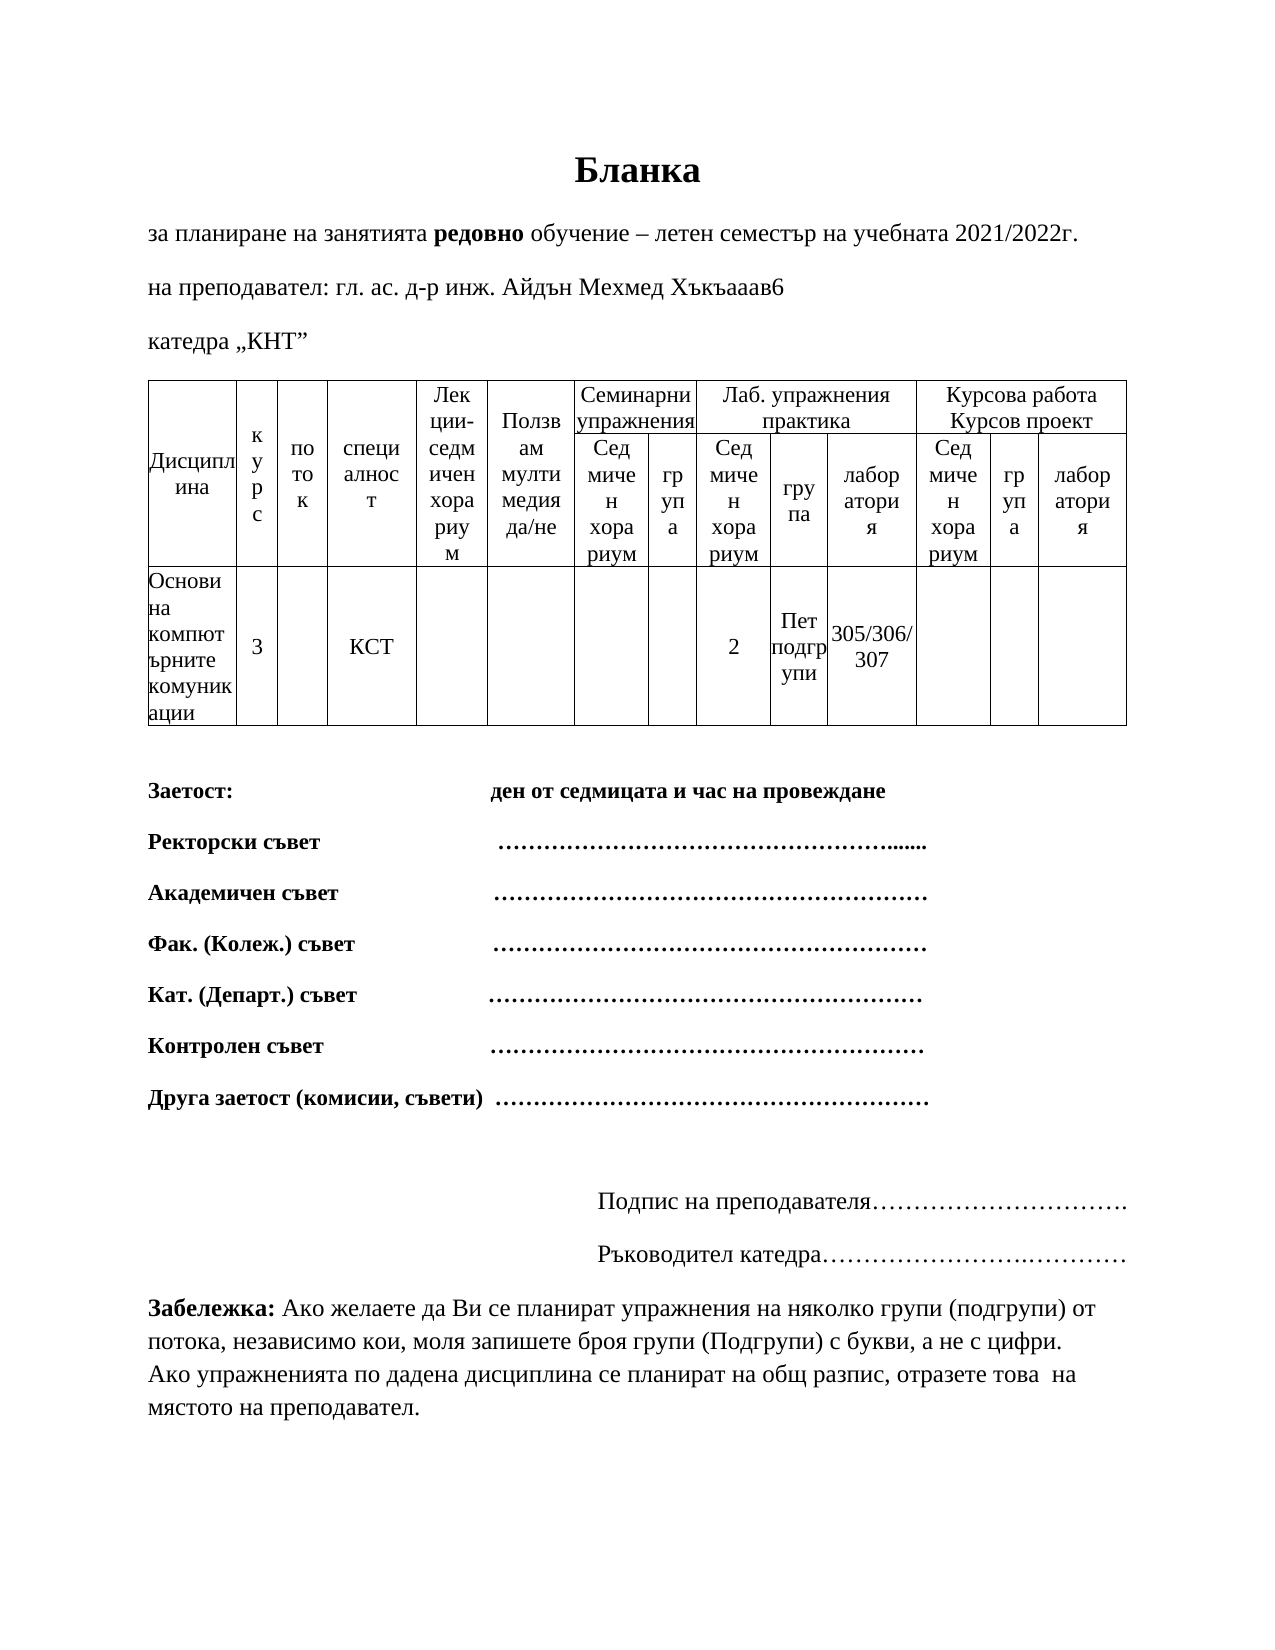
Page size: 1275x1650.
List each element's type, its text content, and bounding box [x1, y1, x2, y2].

table_cell Основи на компютърните комуникации [149, 567, 236, 725]
text Фак. (Колеж.) съвет ………………………………………………… [148, 931, 1127, 957]
text Академичен съвет ………………………………………………… [148, 879, 1127, 906]
text за планиране на занятията редовно обучение – летен семестър на учебната 2021/2022г. [148, 218, 1127, 247]
table_cell КСТ [328, 567, 416, 725]
text катедра „КНТ” [148, 326, 1127, 354]
table_cell Седмичен хорариум [697, 434, 770, 566]
table_cell [649, 567, 696, 725]
text Ръководител катедра…………………….………… [148, 1239, 1127, 1268]
table_cell Пет подгрупи [771, 567, 827, 725]
text Ако упражненията по дадена дисциплина се планират на общ разпис, отразете това на мястото на преподавател. [148, 1359, 1127, 1421]
table_header поток [278, 381, 327, 566]
table_cell [917, 567, 990, 725]
table_cell 305/306/307 [828, 567, 916, 725]
text Забележка: Ако желаете да Ви се планират упражнения на няколко групи (подгрупи) от потока, независимо кои, моля запишете броя групи (Подгрупи) с букви, а не с цифри. [148, 1293, 1127, 1355]
table_header Лекции- седмичен хорариум [417, 381, 487, 566]
table_header специалност [328, 381, 416, 566]
text Друга заетост (комисии, съвети) ………………………………………………… [148, 1084, 1127, 1110]
text Контролен съвет ………………………………………………… [148, 1033, 1127, 1059]
table_cell 2 [697, 567, 770, 725]
table_cell [1039, 567, 1126, 725]
table_cell група [991, 434, 1038, 566]
table_cell [488, 567, 574, 725]
table_cell лаборатория [828, 434, 916, 566]
text на преподавател: гл. ас. д-р инж. Айдън Мехмед Хъкъaaaв6 [148, 272, 1127, 301]
table_cell [575, 567, 648, 725]
table_header Дисциплина [149, 381, 236, 566]
table_cell лаборатория [1039, 434, 1126, 566]
table_header курс [237, 381, 277, 566]
table_header Семинарни упражнения [575, 381, 696, 433]
table_header Лаб. упражнения практика [697, 381, 916, 433]
text Заетост: ден от седмицата и час на провеждане [148, 777, 1127, 804]
table_cell [991, 567, 1038, 725]
text Ректорски съвет ……………………………………………....... [148, 828, 1127, 855]
table_header Курсова работа Курсов проект [917, 381, 1126, 433]
table_cell 3 [237, 567, 277, 725]
table_cell Седмичен хорариум [575, 434, 648, 566]
text Бланка [148, 148, 1127, 191]
text Кат. (Департ.) съвет ………………………………………………… [148, 982, 1127, 1008]
table_cell [417, 567, 487, 725]
table_cell Седмичен хорариум [917, 434, 990, 566]
text Подпис на преподавателя…………………………. [148, 1186, 1127, 1214]
table_header Ползвам мултимедия да/не [488, 381, 574, 566]
table_cell група [649, 434, 696, 566]
table_cell [278, 567, 327, 725]
table_cell група [771, 434, 827, 566]
